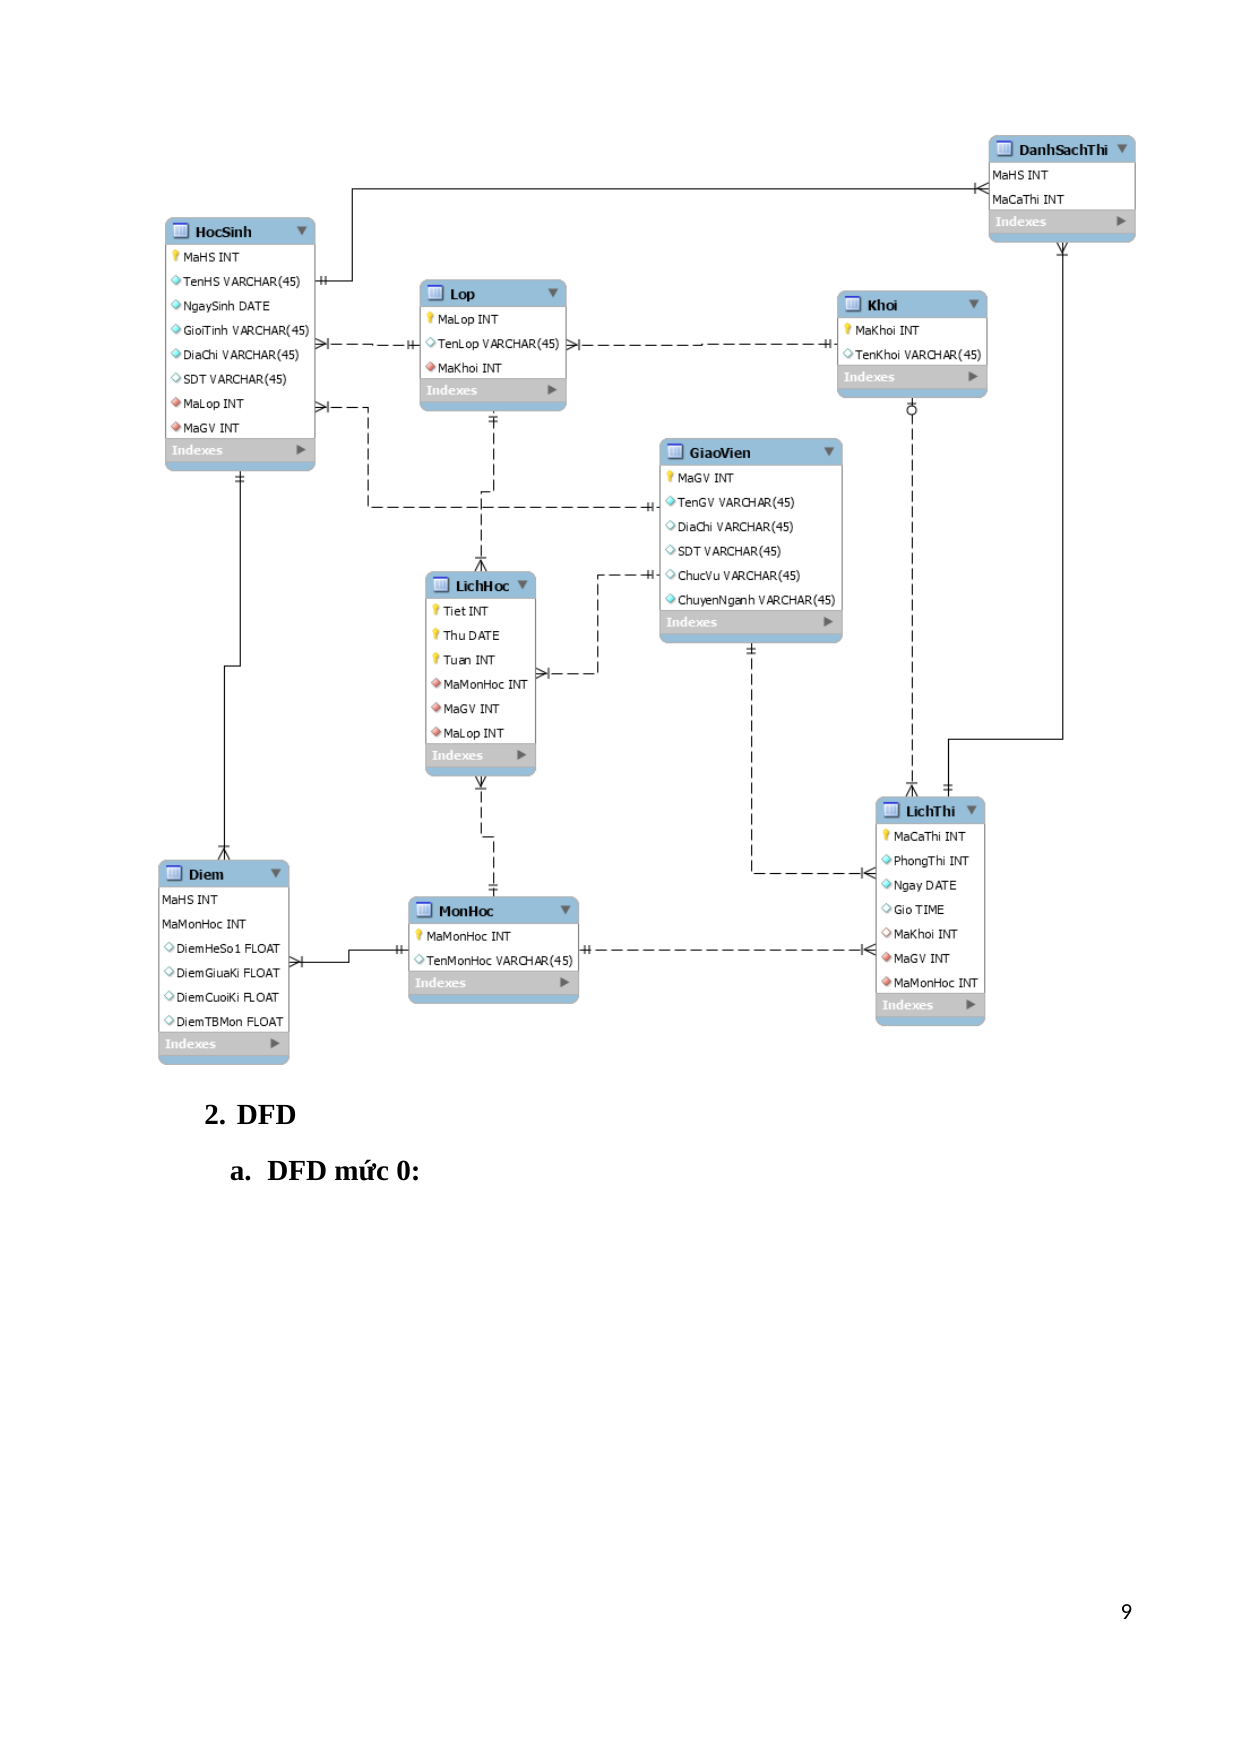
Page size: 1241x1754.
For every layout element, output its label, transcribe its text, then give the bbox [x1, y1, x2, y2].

picture [147, 125, 1146, 1075]
list DFD mức 0: [229, 1153, 1121, 1187]
list DFD [204, 1097, 1121, 1131]
